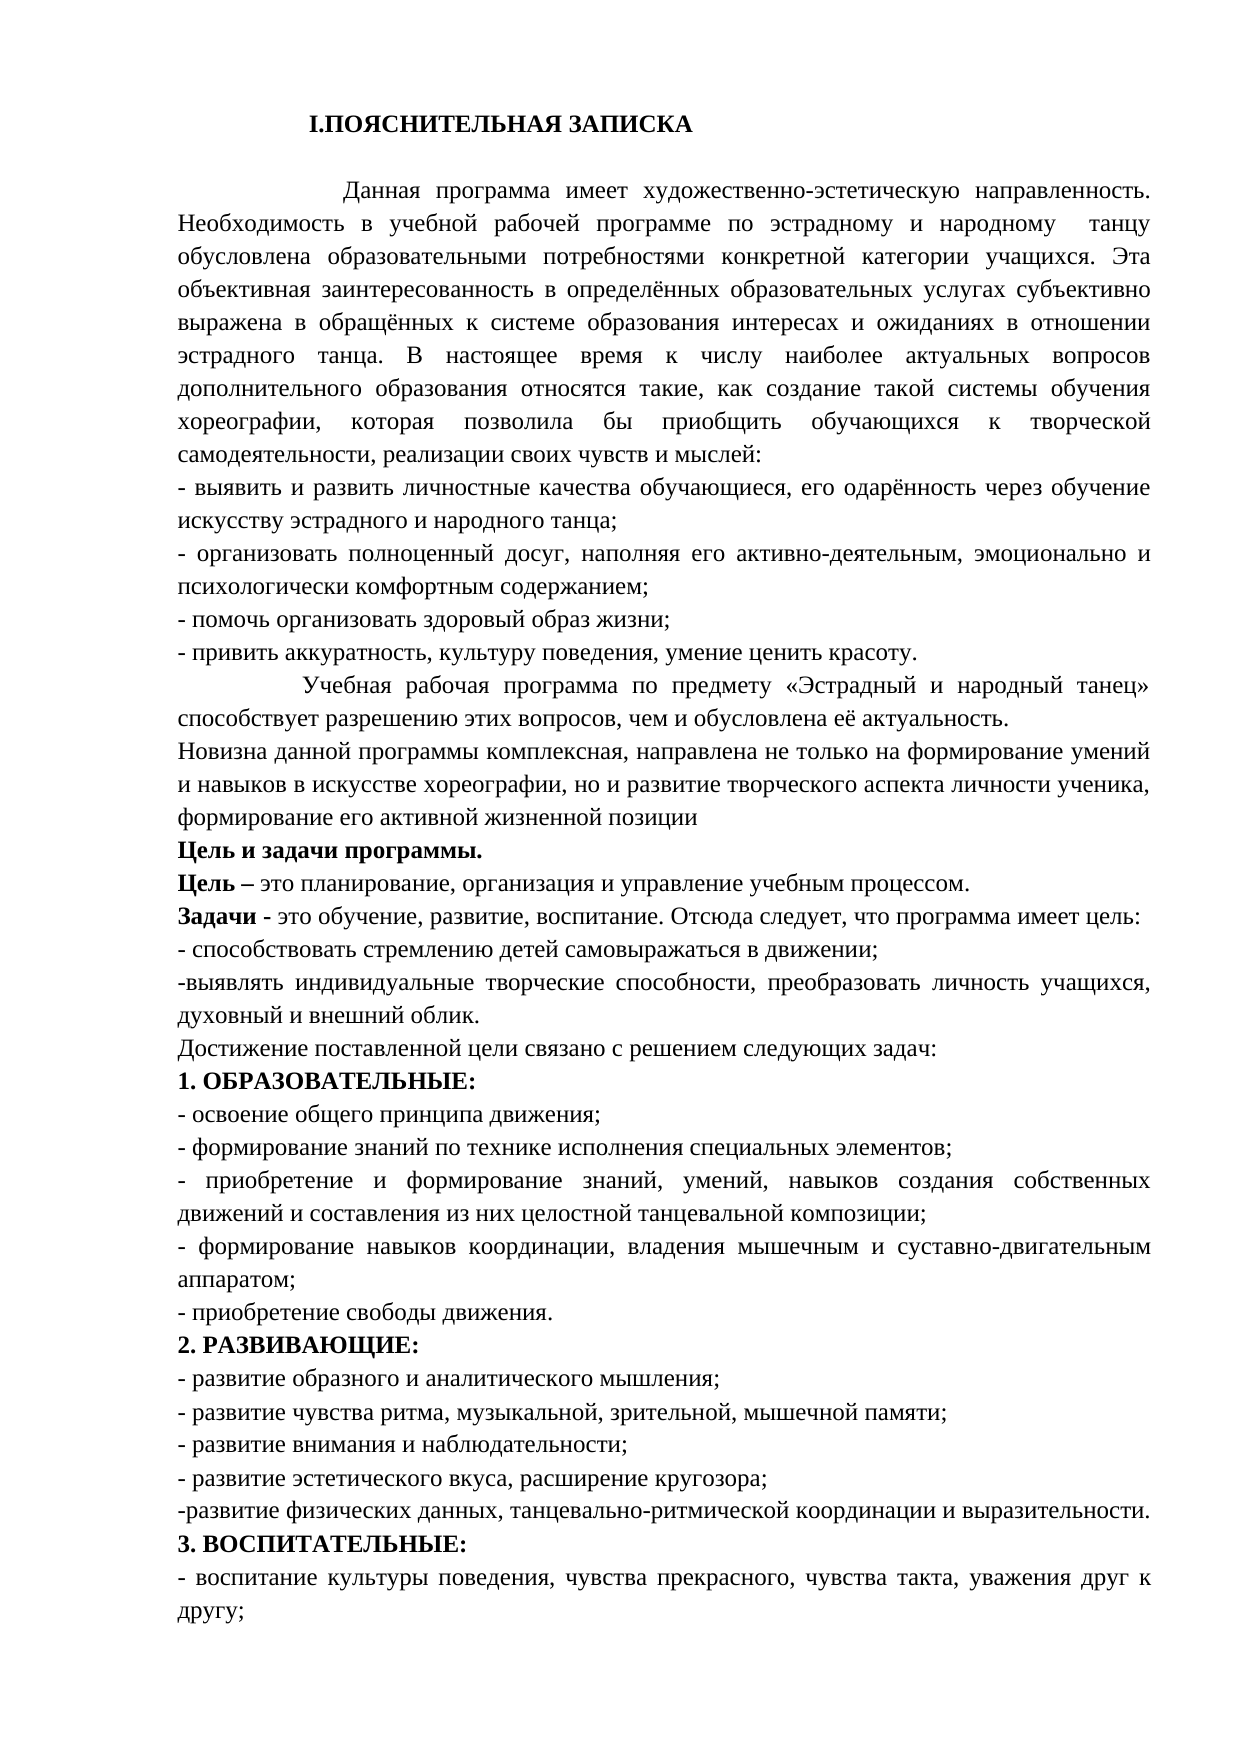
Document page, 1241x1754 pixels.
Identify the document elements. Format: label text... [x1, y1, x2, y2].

text -развитие физических данных, танцевально-ритмической координации и выразительности. [177, 1496, 1152, 1524]
text - формирование знаний по технике исполнения специальных элементов; [177, 1132, 1152, 1161]
text - развитие чувства ритма, музыкальной, зрительной, мышечной памяти; [177, 1397, 1152, 1425]
text - развитие образного и аналитического мышления; [177, 1363, 1152, 1392]
text Новизна данной программы комплексная, направлена не только на формирование умений и навыков в искусстве хореографии, но и развитие творческого аспекта личности ученика, формирование его активной жизненной позиции [177, 736, 1152, 831]
text 1. ОБРАЗОВАТЕЛЬНЫЕ: [177, 1066, 1152, 1095]
text - развитие эстетического вкуса, расширение кругозора; [177, 1463, 1152, 1491]
text - освоение общего принципа движения; [177, 1099, 1152, 1128]
text - развитие внимания и наблюдательности; [177, 1429, 1152, 1458]
text Задачи - это обучение, развитие, воспитание. Отсюда следует, что программа имеет цель: [177, 901, 1152, 930]
text Цель – это планирование, организация и управление учебным процессом. [177, 868, 1152, 897]
text -выявлять индивидуальные творческие способности, преобразовать личность учащихся, духовный и внешний облик. [177, 967, 1152, 1029]
text Цель и задачи программы. [177, 835, 1152, 864]
text - выявить и развить личностные качества обучающиеся, его одарённость через обучение искусству эстрадного и народного танца; [177, 472, 1152, 534]
text Данная программа имеет художественно-эстетическую направленность. Необходимость в учебной рабочей программе по эстрадному и народному танцу обусловлена образовательными потребностями конкретной категории учащихся. Эта объективная заинтересованность в определённых образовательных услугах субъективно выражена в обращённых к системе образования интересах и ожиданиях в отношении эстрадного танца. В настоящее время к числу наиболее актуальных вопросов дополнительного образования относятся такие, как создание такой системы обучения хореографии, которая позволила бы приобщить обучающихся к творческой самодеятельности, реализации своих чувств и мыслей: [177, 175, 1152, 468]
text - способствовать стремлению детей самовыражаться в движении; [177, 934, 1152, 963]
text - формирование навыков координации, владения мышечным и суставно-двигательным аппаратом; [177, 1231, 1152, 1293]
text 3. ВОСПИТАТЕЛЬНЫЕ: [177, 1529, 1152, 1557]
text - организовать полноценный досуг, наполняя его активно-деятельным, эмоционально и психологически комфортным содержанием; [177, 538, 1152, 600]
text 2. РАЗВИВАЮЩИЕ: [177, 1331, 1152, 1359]
text Достижение поставленной цели связано с решением следующих задач: [177, 1033, 1152, 1062]
text - приобретение и формирование знаний, умений, навыков создания собственных движений и составления из них целостной танцевальной композиции; [177, 1165, 1152, 1227]
text - привить аккуратность, культуру поведения, умение ценить красоту. [177, 637, 1152, 666]
list I.ПОЯСНИТЕЛЬНАЯ ЗАПИСКА [290, 109, 1152, 138]
text - приобретение свободы движения. [177, 1297, 1152, 1326]
text Учебная рабочая программа по предмету «Эстрадный и народный танец» способствует разрешению этих вопросов, чем и обусловлена её актуальность. [177, 670, 1152, 732]
text - воспитание культуры поведения, чувства прекрасного, чувства такта, уважения друг к другу; [177, 1562, 1152, 1623]
text - помочь организовать здоровый образ жизни; [177, 604, 1152, 633]
